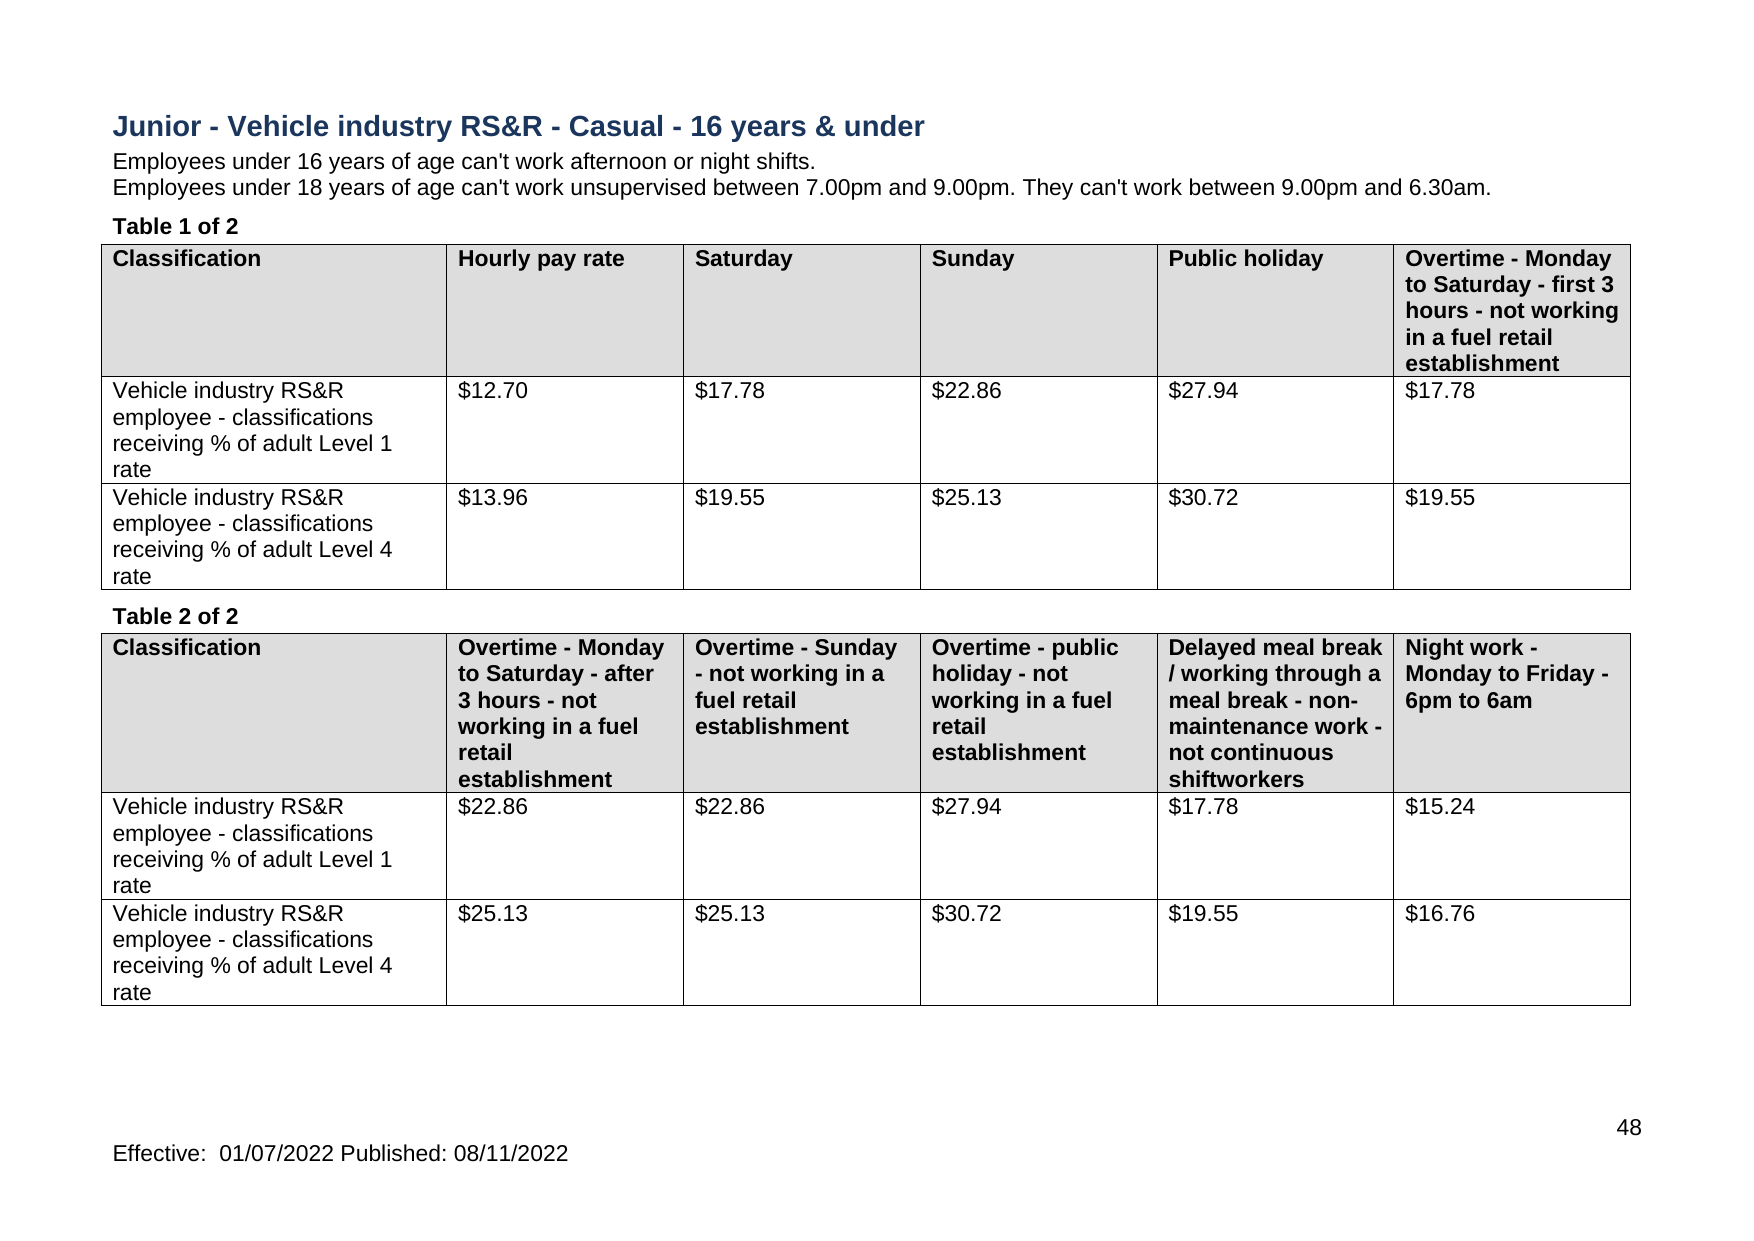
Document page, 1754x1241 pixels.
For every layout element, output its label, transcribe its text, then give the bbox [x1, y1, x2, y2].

table_header Overtime - public holiday - not working in a fuel retail establishment [921, 634, 1157, 792]
text Table 2 of 2 [112, 603, 1642, 629]
table_cell $19.55 [684, 484, 920, 589]
table_cell Vehicle industry RS&R employee - classifications receiving % of adult Level 4 rate [102, 900, 446, 1005]
table_cell $22.86 [684, 793, 920, 898]
table_header Overtime - Monday to Saturday - after 3 hours - not working in a fuel retail establishment [447, 634, 683, 792]
table_header Sunday [921, 245, 1157, 376]
table_cell Vehicle industry RS&R employee - classifications receiving % of adult Level 1 rate [102, 793, 446, 898]
table_cell $19.55 [1158, 900, 1393, 1005]
table_cell $12.70 [447, 377, 683, 483]
table_cell $27.94 [921, 793, 1157, 898]
table_header Overtime - Sunday - not working in a fuel retail establishment [684, 634, 920, 792]
table_header Night work - Monday to Friday - 6pm to 6am [1394, 634, 1630, 792]
table_cell $17.78 [1394, 377, 1630, 483]
table_cell $25.13 [921, 484, 1157, 589]
table_cell $17.78 [684, 377, 920, 483]
text Employees under 18 years of age can't work unsupervised between 7.00pm and 9.00pm. They can't work between 9.00pm and 6.30am. [112, 174, 1642, 201]
table_cell $16.76 [1394, 900, 1630, 1005]
table_cell $30.72 [921, 900, 1157, 1005]
table_cell Vehicle industry RS&R employee - classifications receiving % of adult Level 1 rate [102, 377, 446, 483]
table_cell $30.72 [1158, 484, 1393, 589]
table_cell $15.24 [1394, 793, 1630, 898]
table_cell $22.86 [447, 793, 683, 898]
table_cell $13.96 [447, 484, 683, 589]
table_header Public holiday [1158, 245, 1393, 376]
table_header Overtime - Monday to Saturday - first 3 hours - not working in a fuel retail establishment [1394, 245, 1630, 376]
table_cell $27.94 [1158, 377, 1393, 483]
text Junior - Vehicle industry RS&R - Casual - 16 years & under [112, 109, 1642, 143]
table_header Classification [102, 245, 446, 376]
table_cell $19.55 [1394, 484, 1630, 589]
table_cell $25.13 [447, 900, 683, 1005]
text Table 1 of 2 [112, 213, 1642, 239]
table_header Saturday [684, 245, 920, 376]
text Employees under 16 years of age can't work afternoon or night shifts. [112, 148, 1642, 174]
table_header Delayed meal break / working through a meal break - non-maintenance work - not continuous shiftworkers [1158, 634, 1393, 792]
table_cell $22.86 [921, 377, 1157, 483]
table_header Hourly pay rate [447, 245, 683, 376]
table_cell $17.78 [1158, 793, 1393, 898]
table_header Classification [102, 634, 446, 792]
table_cell Vehicle industry RS&R employee - classifications receiving % of adult Level 4 rate [102, 484, 446, 589]
table_cell $25.13 [684, 900, 920, 1005]
